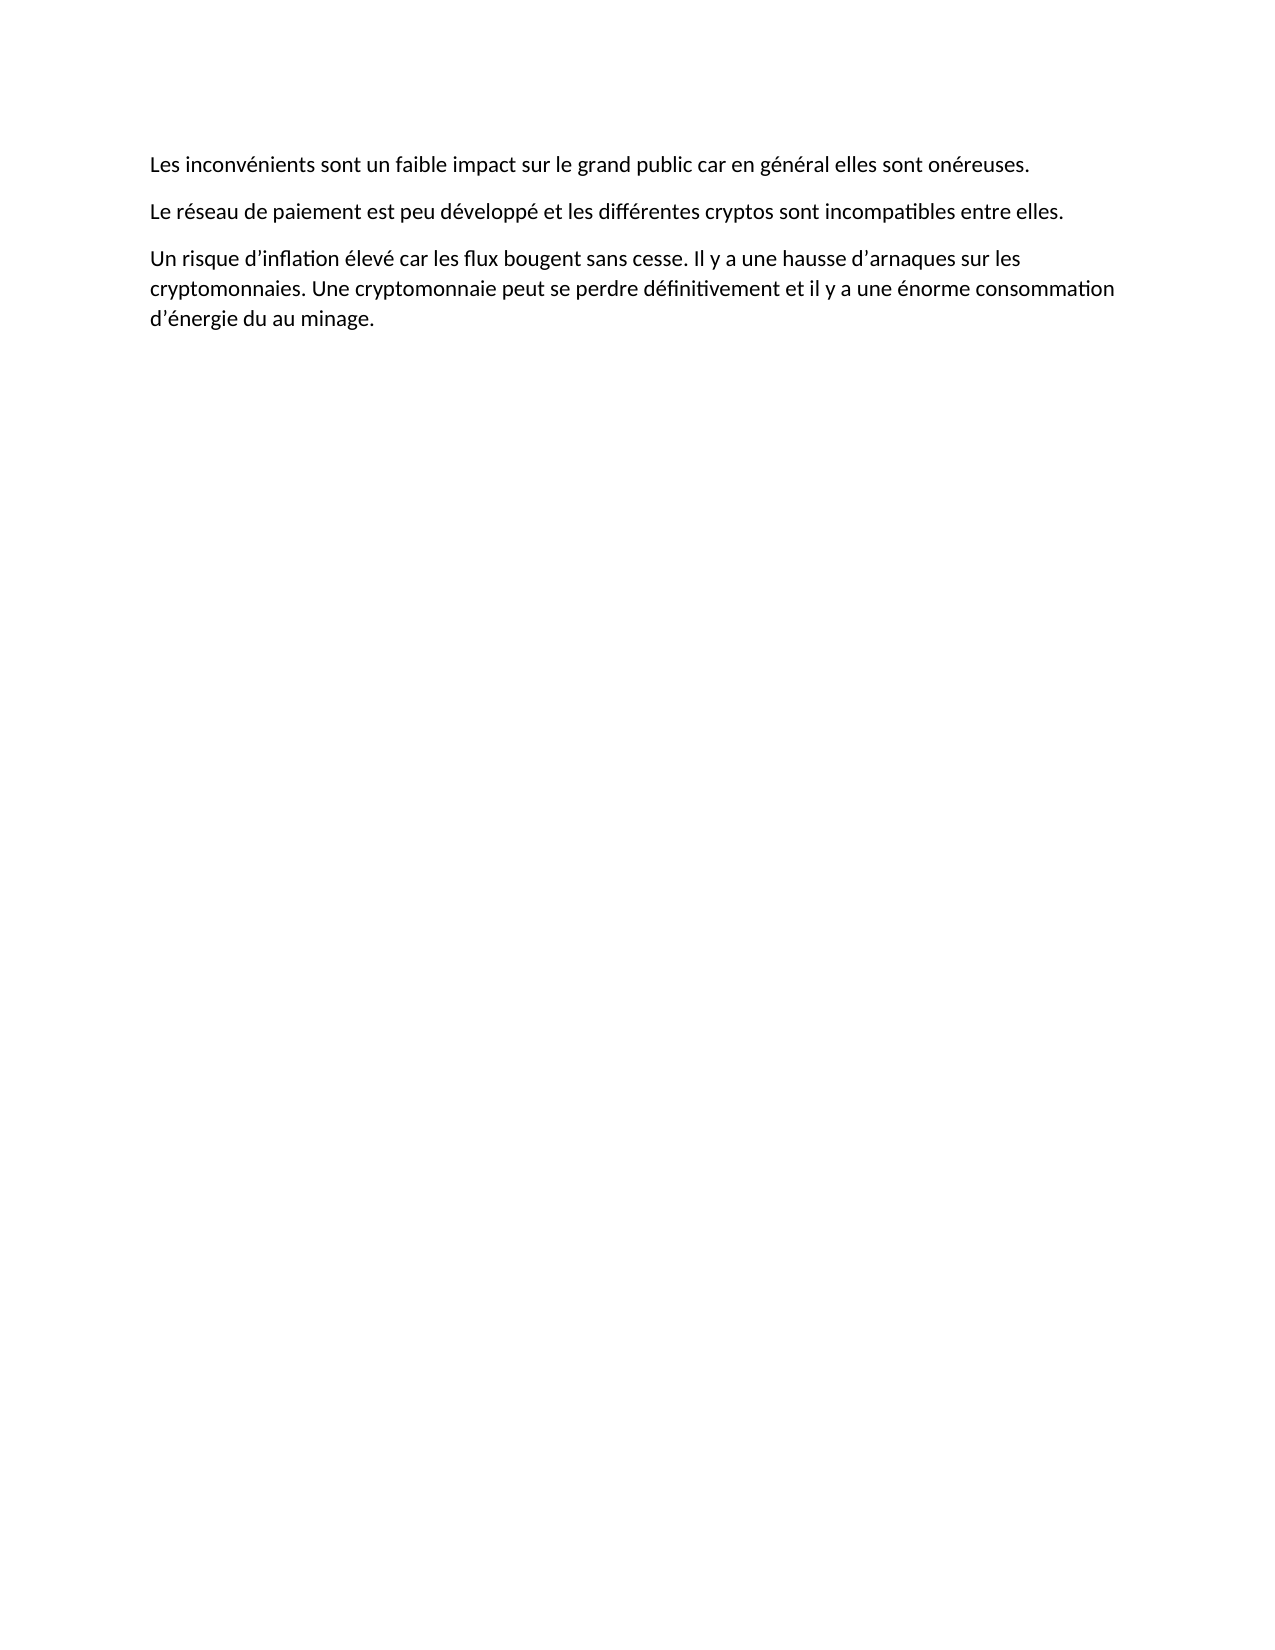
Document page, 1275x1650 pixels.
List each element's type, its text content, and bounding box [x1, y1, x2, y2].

text Les inconvénients sont un faible impact sur le grand public car en général elles sont onéreuses. [150, 150, 1125, 178]
text Le réseau de paiement est peu développé et les différentes cryptos sont incompatibles entre elles. [150, 197, 1125, 225]
text Un risque d’inflation élevé car les flux bougent sans cesse. Il y a une hausse d’arnaques sur les cryptomonnaies. Une cryptomonnaie peut se perdre définitivement et il y a une énorme consommation d’énergie du au minage. [150, 244, 1125, 332]
